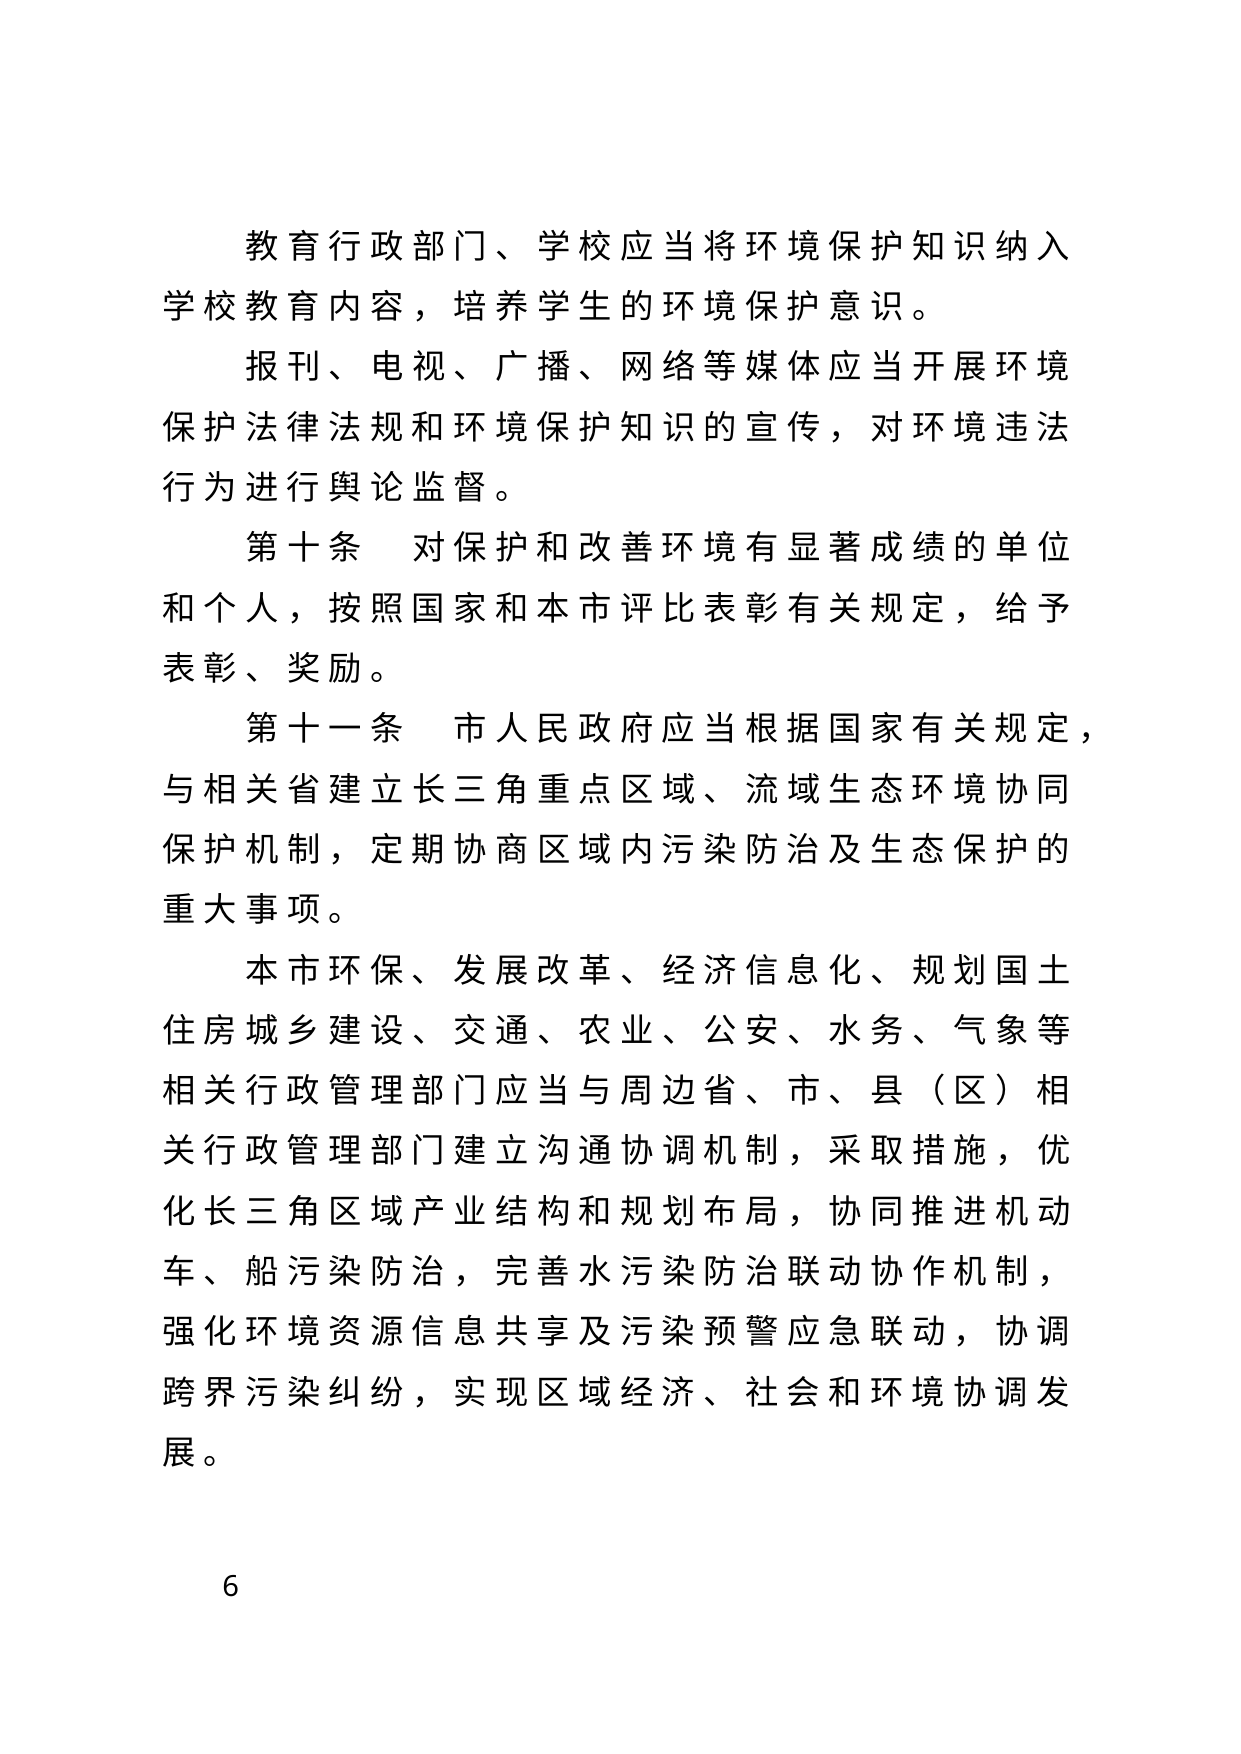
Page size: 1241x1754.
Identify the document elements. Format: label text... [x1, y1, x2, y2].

text 报刊、电视、广播、网络等媒体应当开展环境保护法律法规和环境保护知识的宣传，对环境违法行为进行舆论监督。 [162, 334, 1078, 515]
text 本市环保、发展改革、经济信息化、规划国土、住房城乡建设、交通、农业、公安、水务、气象等相关行政管理部门应当与周边省、市、县（区）相关行政管理部门建立沟通协调机制，采取措施，优化长三角区域产业结构和规划布局，协同推进机动车、船污染防治，完善水污染防治联动协作机制，强化环境资源信息共享及污染预警应急联动，协调跨界污染纠纷，实现区域经济、社会和环境协调发展。 [162, 937, 1078, 1480]
text 第十条 对保护和改善环境有显著成绩的单位和个人，按照国家和本市评比表彰有关规定，给予表彰、奖励。 [162, 515, 1078, 696]
text 教育行政部门、学校应当将环境保护知识纳入学校教育内容，培养学生的环境保护意识。 [162, 213, 1078, 334]
text 第十一条 市人民政府应当根据国家有关规定，与相关省建立长三角重点区域、流域生态环境协同保护机制，定期协商区域内污染防治及生态保护的重大事项。 [162, 696, 1078, 937]
